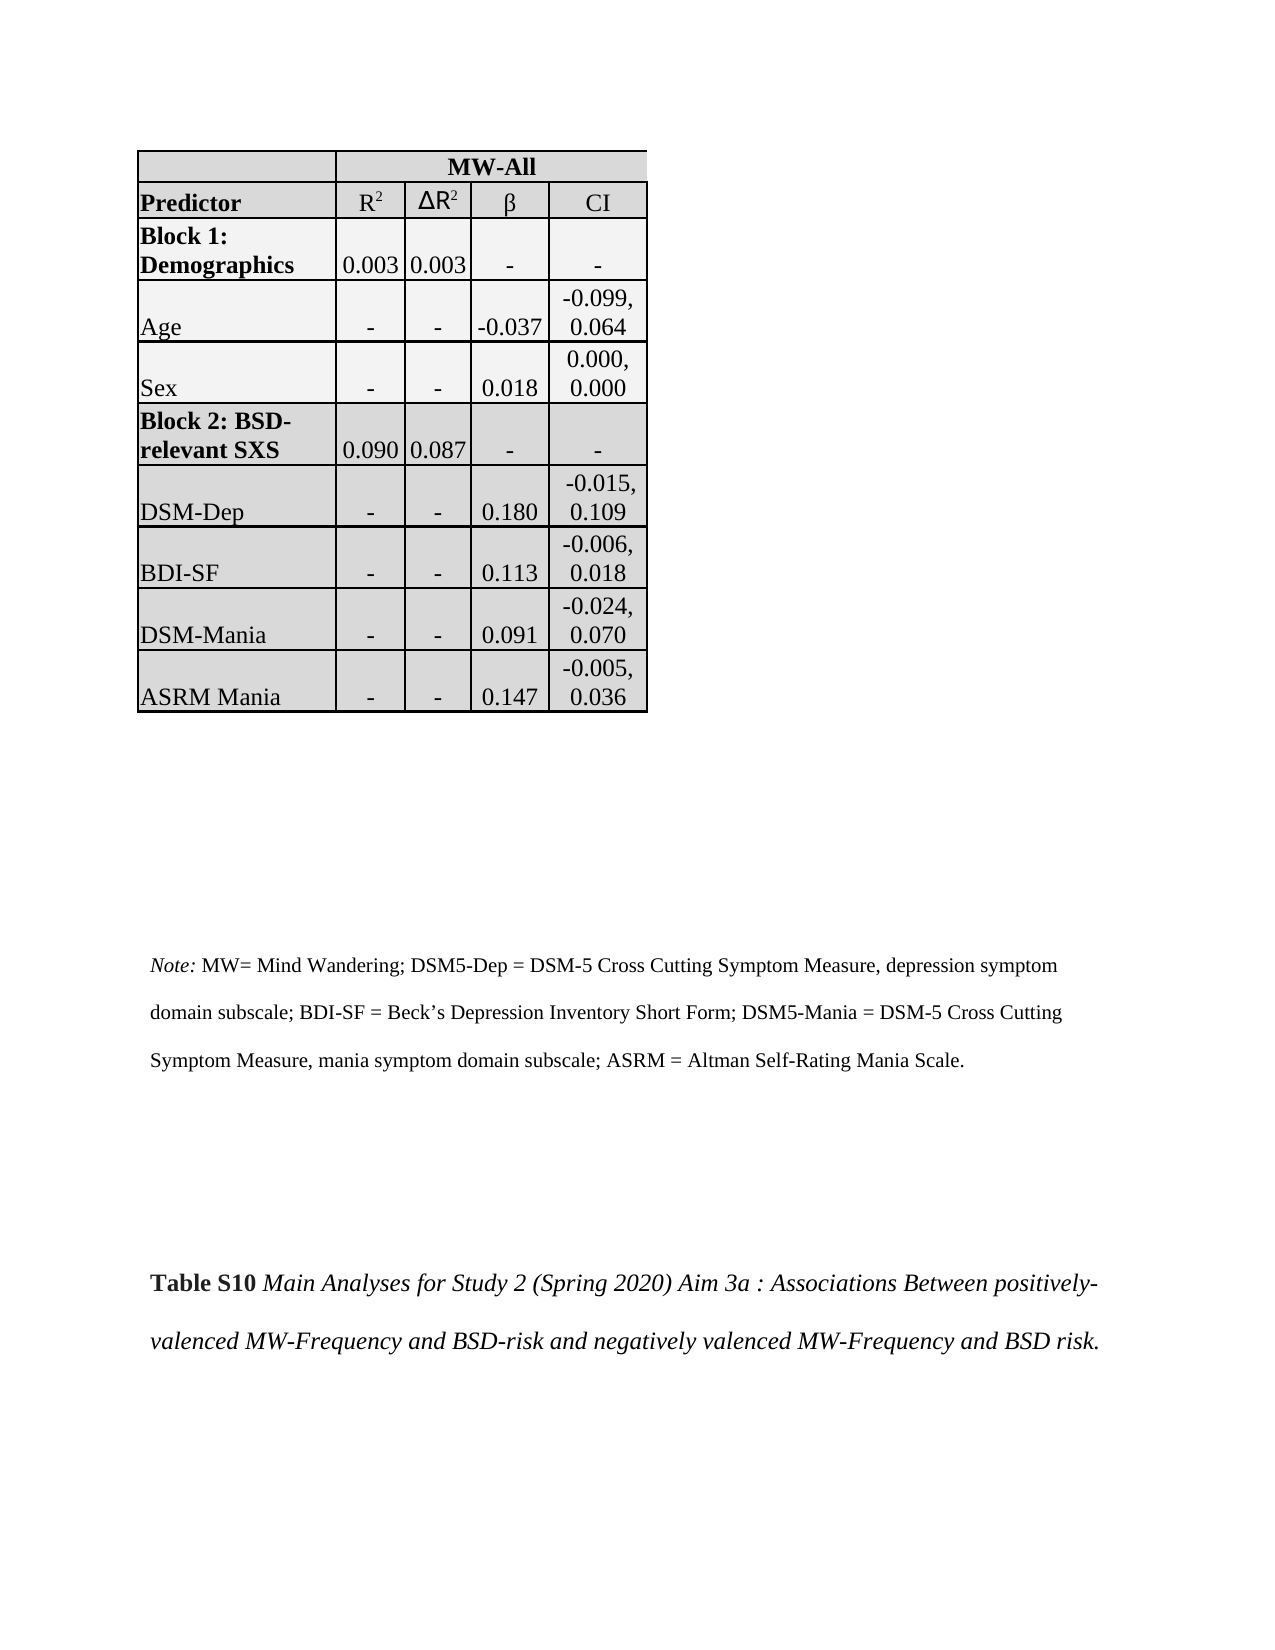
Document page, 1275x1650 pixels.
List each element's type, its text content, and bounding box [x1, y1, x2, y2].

table_cell - [337, 528, 404, 587]
table_cell 0.000, 0.000 [550, 343, 646, 402]
table_header [139, 152, 335, 181]
table_cell -0.099, 0.064 [550, 281, 646, 340]
table_cell 0.091 [472, 589, 548, 649]
table_cell 0.018 [472, 343, 548, 402]
table_cell - [472, 404, 548, 464]
table_cell Block 1: Demographics [139, 219, 335, 279]
table_cell BDI-SF [139, 528, 335, 587]
table_cell β [472, 183, 548, 217]
table_cell - [406, 589, 470, 649]
table_cell - [472, 219, 548, 279]
table_cell 0.003 [337, 219, 404, 279]
table_cell 0.003 [406, 219, 470, 279]
table_cell Block 2: BSD-relevant SXS [139, 404, 335, 464]
table_header MW-All [337, 152, 647, 181]
table_cell ASRM Mania [139, 651, 335, 710]
table_cell 0.180 [472, 466, 548, 525]
table_cell - [337, 466, 404, 525]
table_cell - [550, 219, 646, 279]
table_cell - [406, 528, 470, 587]
table_cell ∆R2 [406, 183, 470, 217]
table_cell - [337, 651, 404, 710]
table_cell Sex [139, 343, 335, 402]
table_cell Age [139, 281, 335, 340]
table_cell R2 [337, 183, 404, 217]
table_cell - [337, 343, 404, 402]
table_cell 0.147 [472, 651, 548, 710]
table_cell -0.037 [472, 281, 548, 340]
table_cell CI [550, 183, 646, 217]
table_cell -0.005, 0.036 [550, 651, 646, 710]
table_cell -0.006, 0.018 [550, 528, 646, 587]
text Note: MW= Mind Wandering; DSM5-Dep = DSM-5 Cross Cutting Symptom Measure, depression symptom domain subscale; BDI-SF = Beck’s Depression Inventory Short Form; DSM5-Mania = DSM-5 Cross Cutting Symptom Measure, mania symptom domain subscale; ASRM = Altman Self-Rating Mania Scale. [150, 952, 1125, 1072]
table_cell - [406, 281, 470, 340]
table_cell 0.113 [472, 528, 548, 587]
table_cell - [406, 343, 470, 402]
table_cell Predictor [139, 183, 335, 217]
table_cell 0.087 [406, 404, 470, 464]
text Table S10 Main Analyses for Study 2 (Spring 2020) Aim 3a : Associations Between positively-valenced MW-Frequency and BSD-risk and negatively valenced MW-Frequency and BSD risk. [150, 1268, 1125, 1355]
table_cell - [406, 651, 470, 710]
table_cell 0.090 [337, 404, 404, 464]
table_cell -0.024, 0.070 [550, 589, 646, 649]
table_cell DSM-Dep [139, 466, 335, 525]
table_cell -0.015, 0.109 [550, 466, 646, 525]
table_cell - [337, 589, 404, 649]
table_cell - [550, 404, 646, 464]
table_cell DSM-Mania [139, 589, 335, 649]
table_cell - [337, 281, 404, 340]
table_cell - [406, 466, 470, 525]
